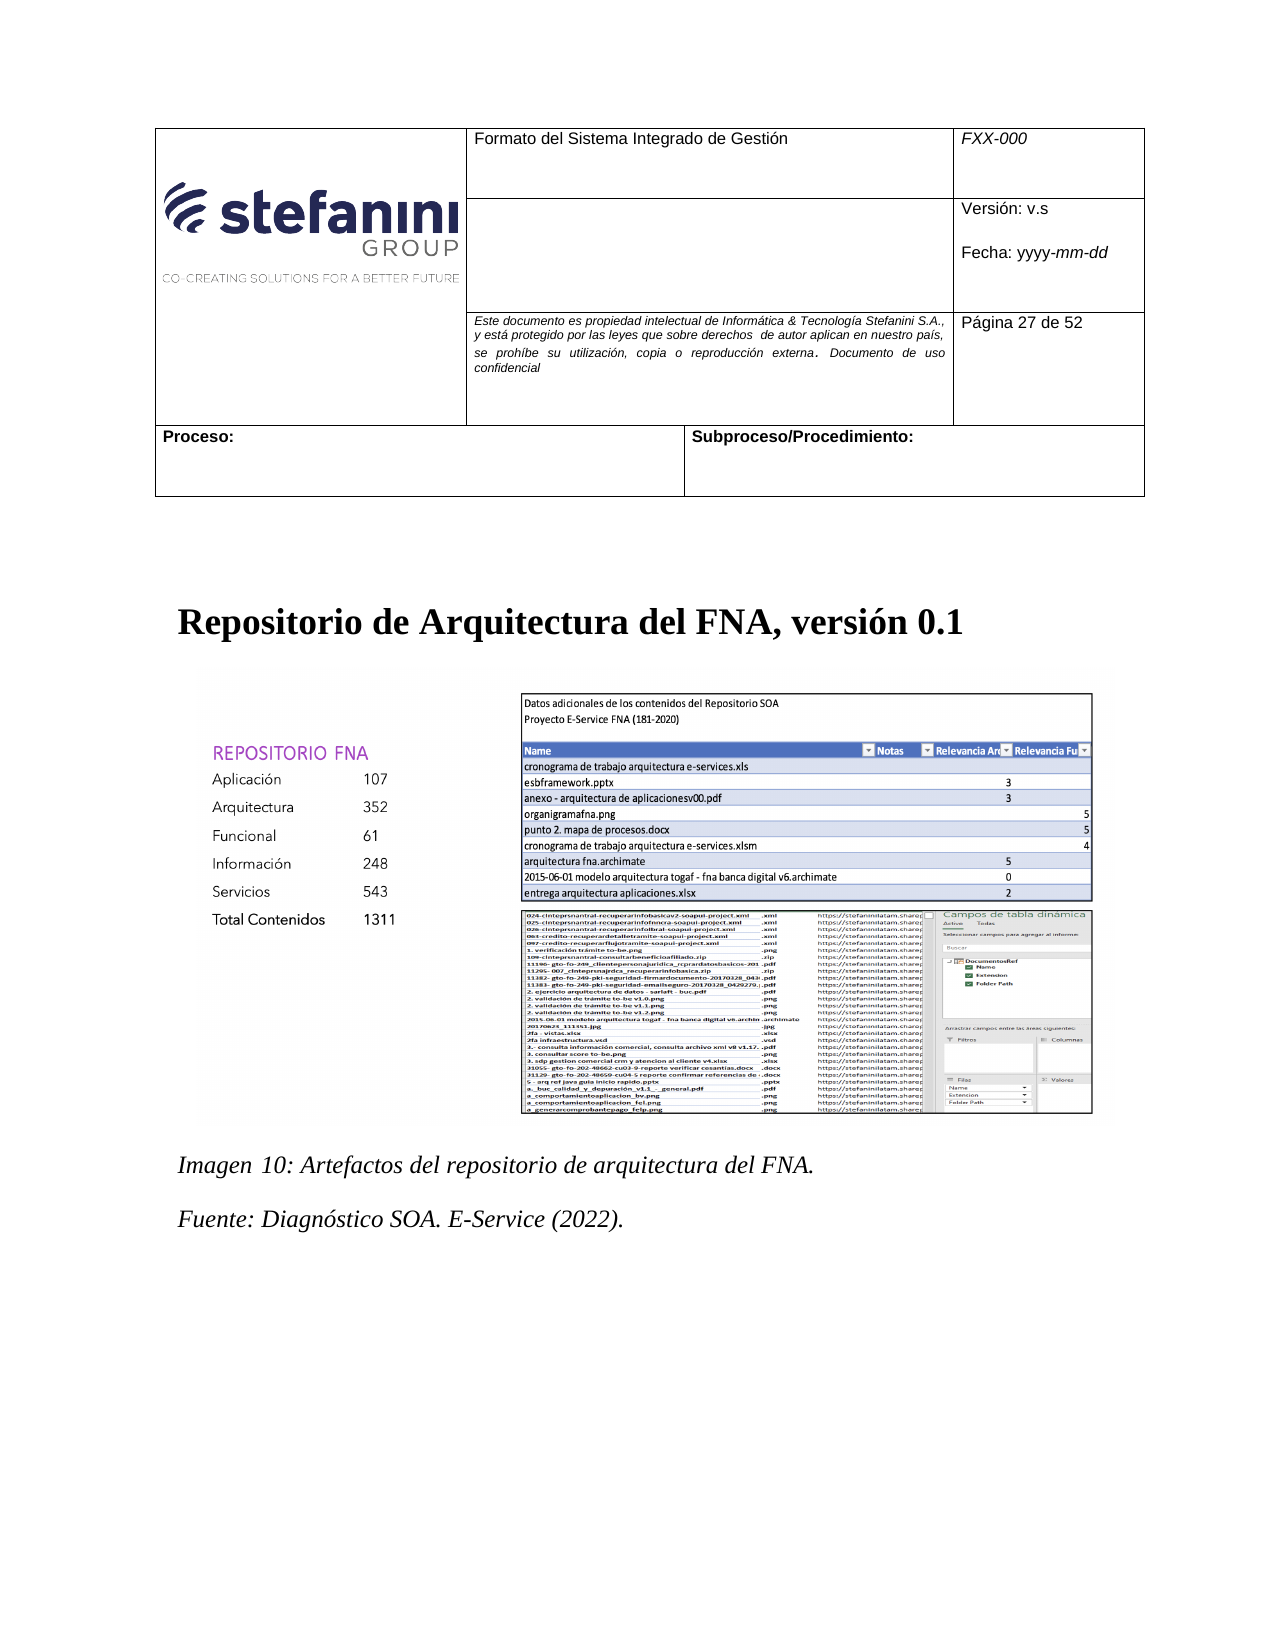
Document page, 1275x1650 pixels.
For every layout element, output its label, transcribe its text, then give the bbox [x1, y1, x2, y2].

text Imagen 10: Artefactos del repositorio de arquitectura del FNA. [177, 1150, 1098, 1179]
text Fuente: Diagnóstico SOA. E-Service (2022). [177, 1204, 1098, 1233]
subtitle Repositorio de Arquitectura del FNA, versión 0.1 [177, 599, 1098, 642]
picture [196, 667, 1115, 1126]
picture [162, 182, 460, 286]
